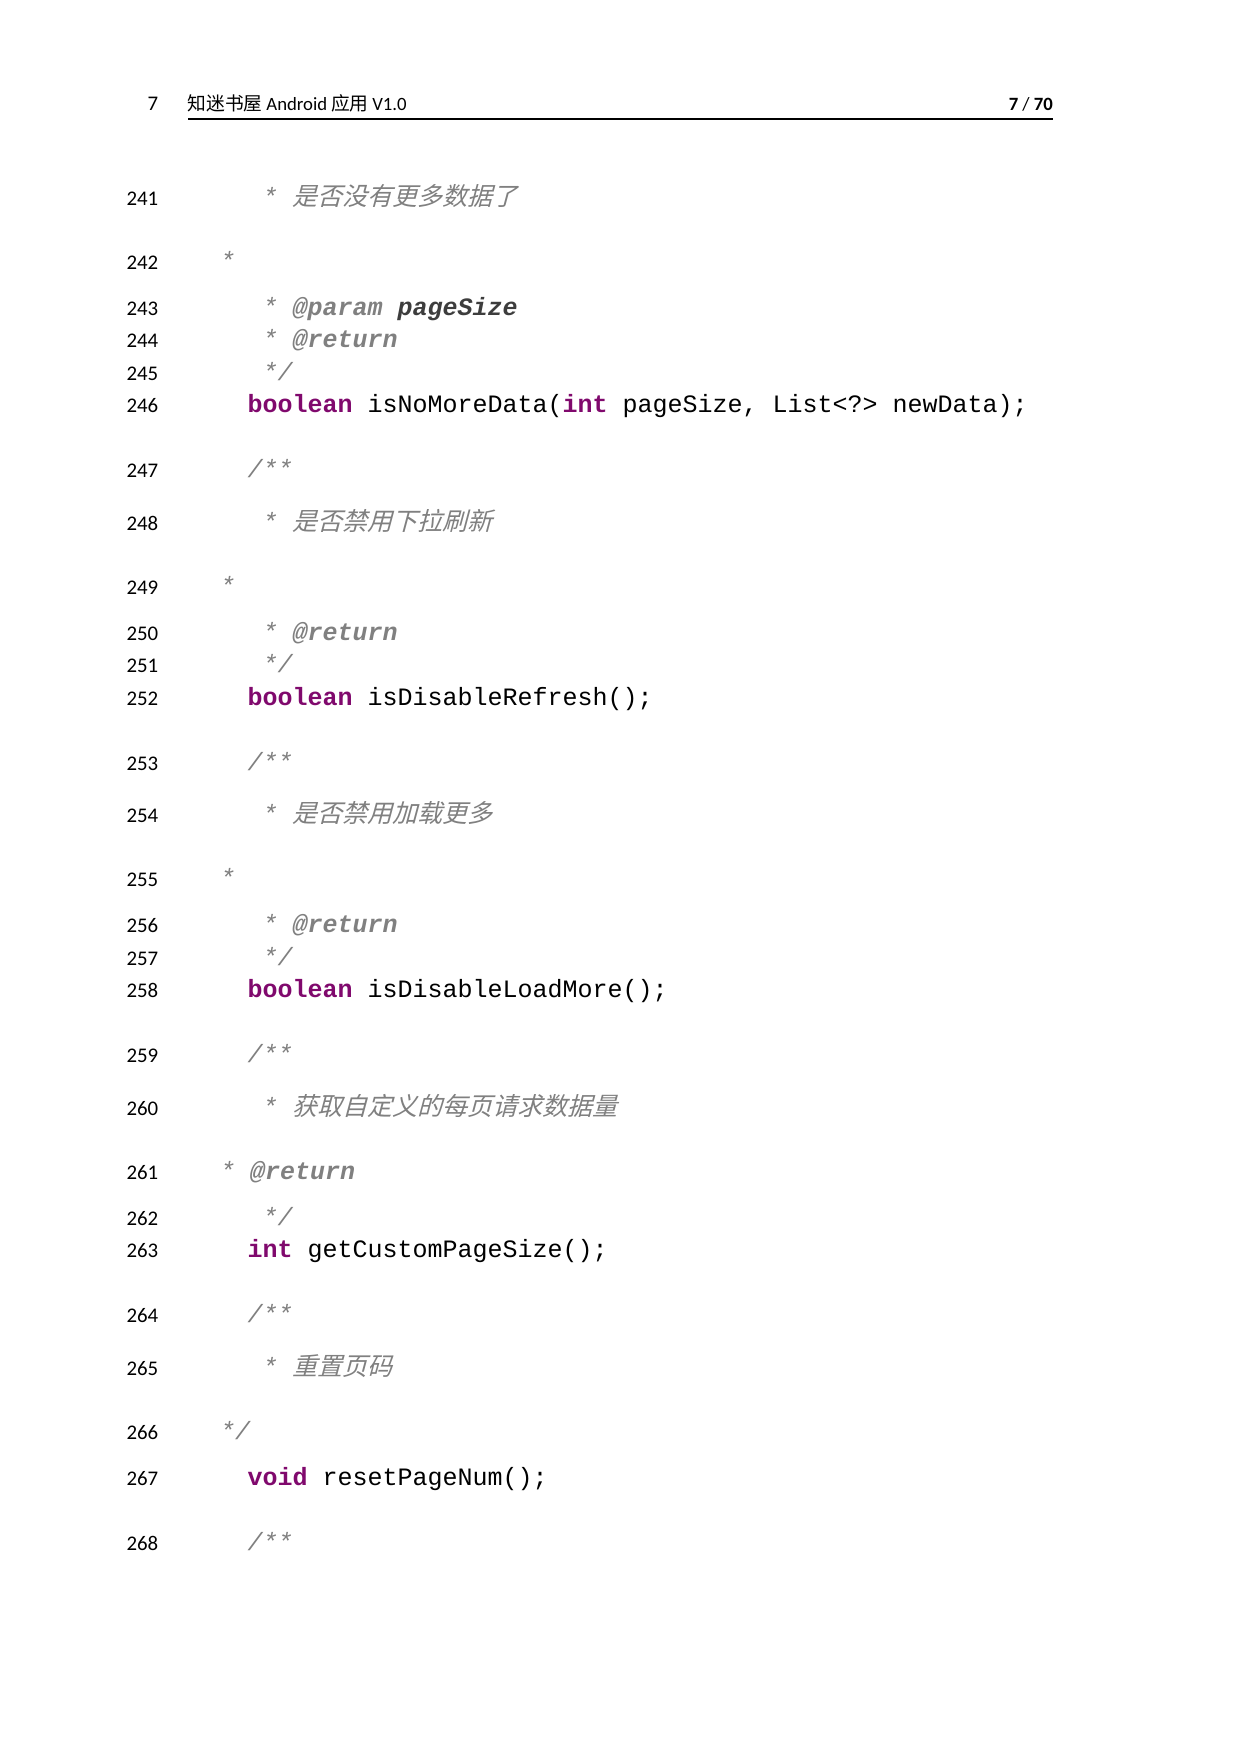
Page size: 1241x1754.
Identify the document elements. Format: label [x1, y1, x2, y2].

text [187, 162, 1053, 1559]
